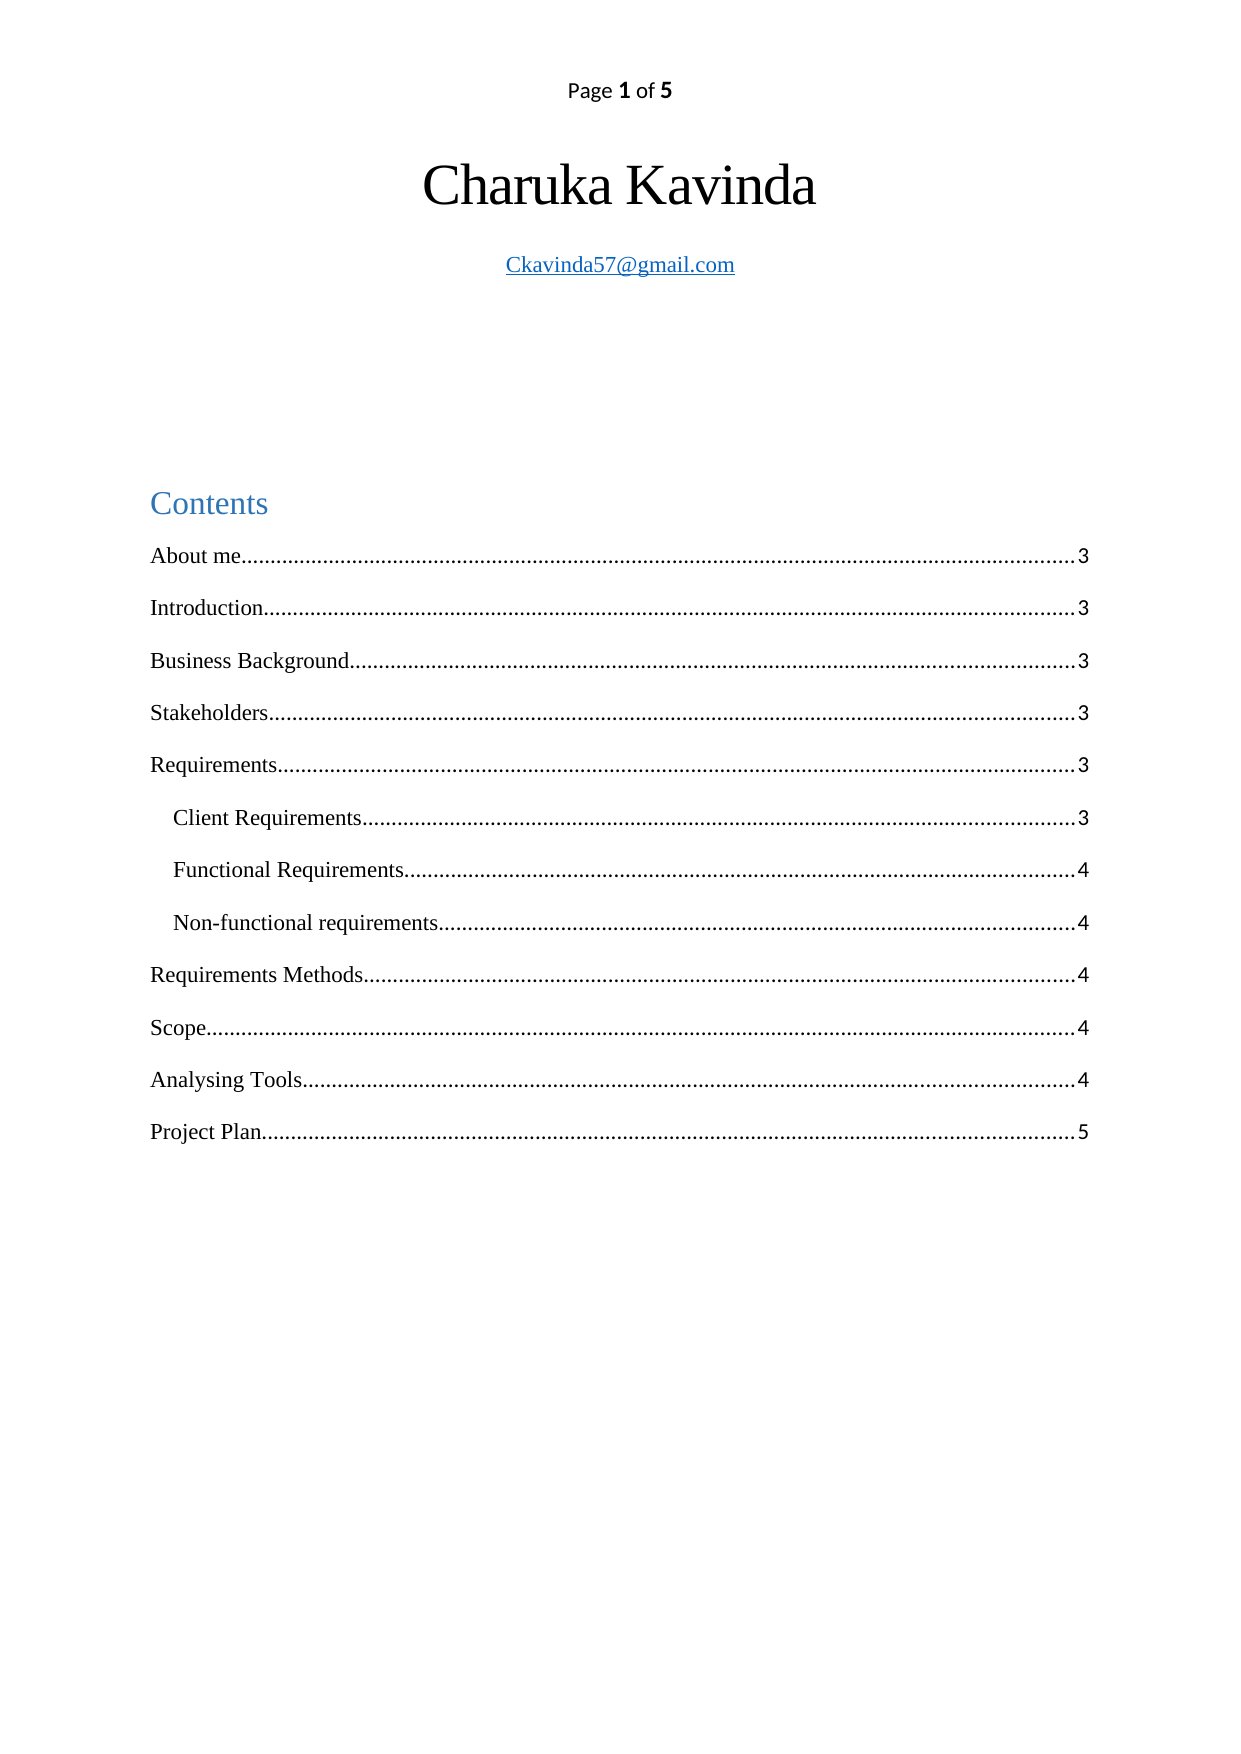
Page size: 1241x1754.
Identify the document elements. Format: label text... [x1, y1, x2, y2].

title Charuka Kavinda [150, 150, 1090, 217]
text Ckavinda57@gmail.com [150, 251, 1090, 277]
